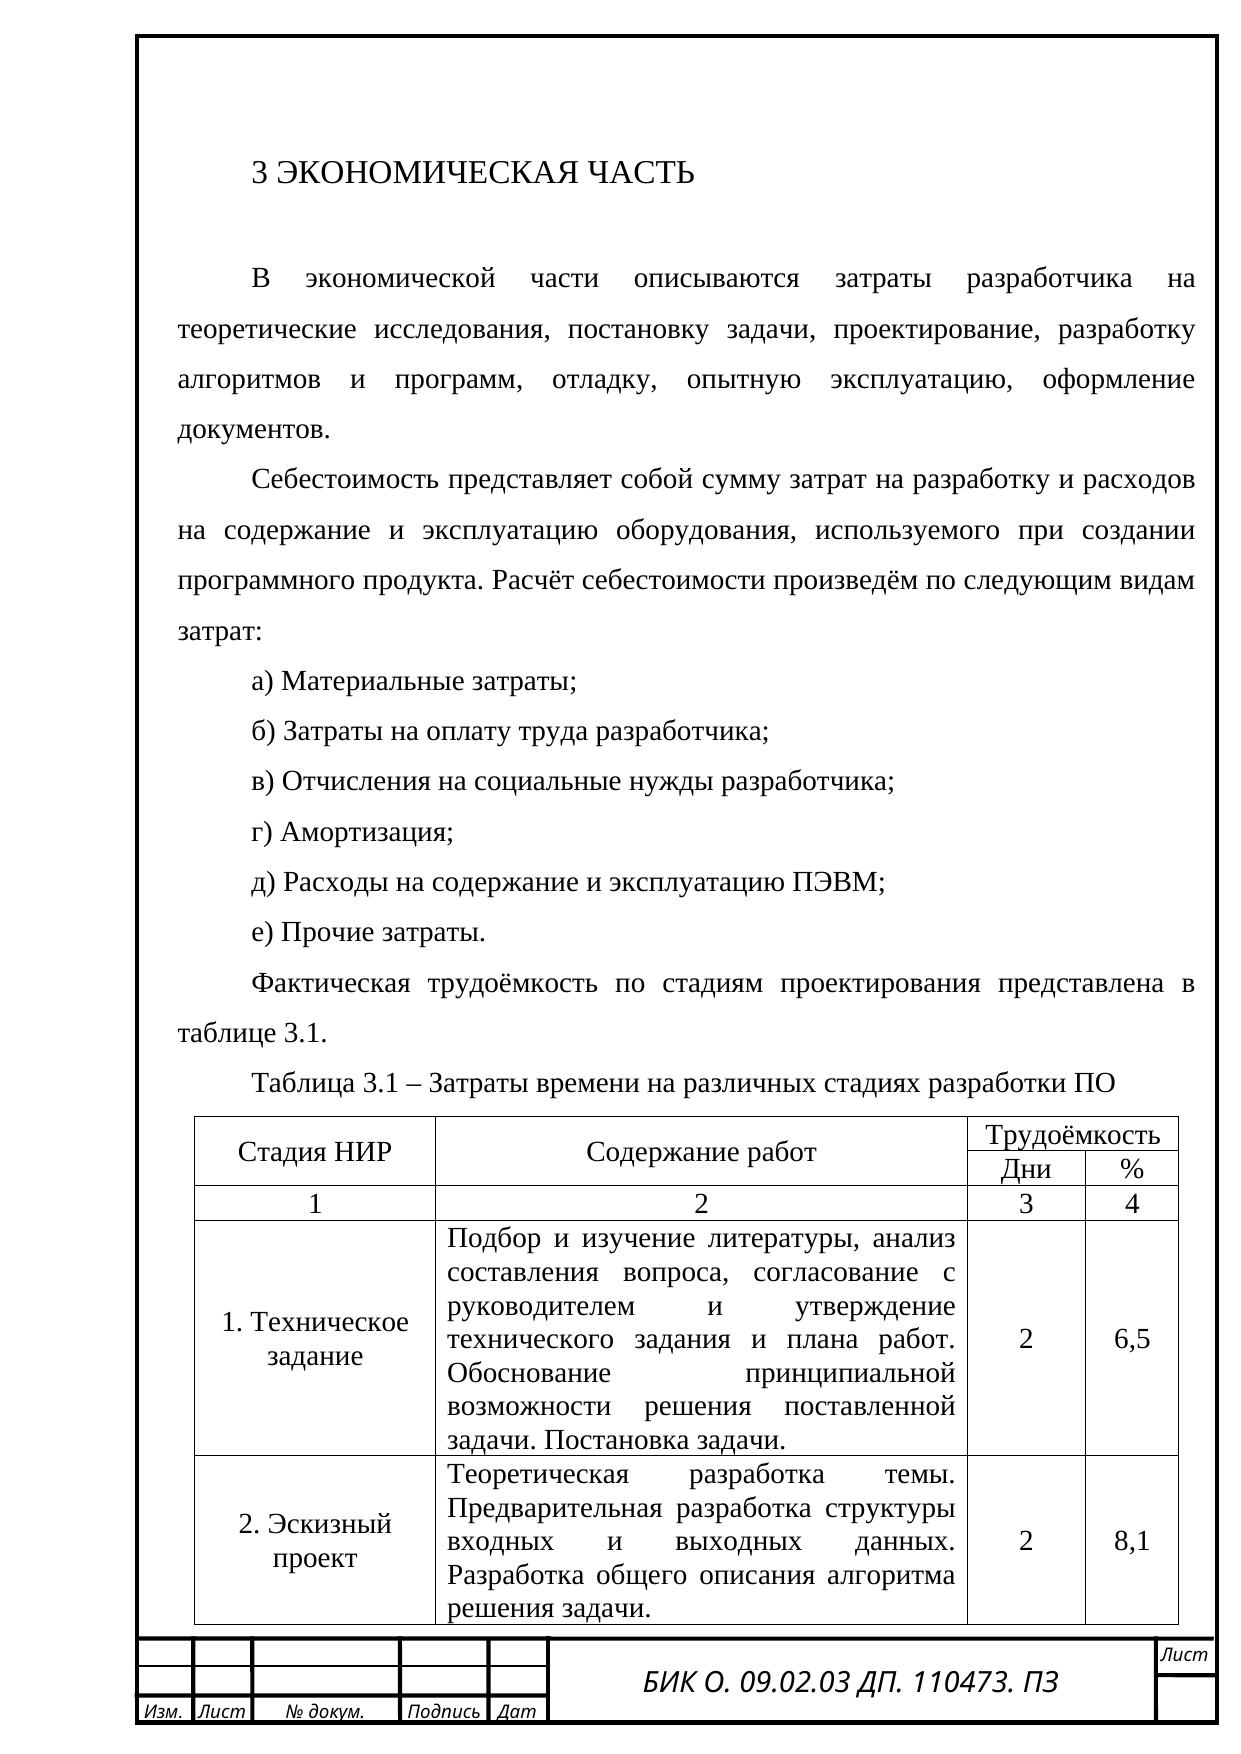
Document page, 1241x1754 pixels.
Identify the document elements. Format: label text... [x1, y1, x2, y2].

table_header Стадия НИР [195, 1117, 435, 1185]
subtitle 3 ЭКОНОМИЧЕСКАЯ ЧАСТЬ [177, 153, 1196, 191]
text Таблица 3.1 – Затраты времени на различных стадиях разработки ПО [177, 1065, 1196, 1099]
table_header Содержание работ [436, 1117, 967, 1185]
table_cell % [1086, 1151, 1178, 1185]
text Себестоимость представляет собой сумму затрат на разработку и расходов на содержание и эксплуатацию оборудования, используемого при создании программного продукта. Расчёт себестоимости произведём по следующим видам затрат: [177, 462, 1196, 646]
text Фактическая трудоёмкость по стадиям проектирования представлена в таблице 3.1. [177, 965, 1196, 1049]
text В экономической части описываются затраты разработчика на теоретические исследования, постановку задачи, проектирование, разработку алгоритмов и программ, отладку, опытную эксплуатацию, оформление документов. [177, 260, 1196, 445]
table_cell 2 [968, 1456, 1085, 1624]
text г) Амортизация; [177, 814, 1196, 847]
table_cell 8,1 [1086, 1456, 1178, 1624]
table_cell Дни [968, 1151, 1085, 1185]
table_cell 4 [1086, 1186, 1178, 1219]
table_cell Подбор и изучение литературы, анализ составления вопроса, согласование с руководителем и утверждение технического задания и плана работ. Обоснование принципиальной возможности решения поставленной задачи. Постановка задачи. [436, 1221, 967, 1455]
table_cell 1 [195, 1186, 435, 1219]
table_cell 6,5 [1086, 1221, 1178, 1455]
table_cell 2 [436, 1186, 967, 1219]
table_cell 3 [968, 1186, 1085, 1219]
text д) Расходы на содержание и эксплуатацию ПЭВМ; [177, 864, 1196, 898]
table_cell 1. Техническое задание [195, 1221, 435, 1455]
text в) Отчисления на социальные нужды разработчика; [177, 763, 1196, 797]
table_header Трудоёмкость [968, 1117, 1178, 1150]
table_cell Теоретическая разработка темы. Предварительная разработка структуры входных и выходных данных. Разработка общего описания алгоритма решения задачи. [436, 1456, 967, 1624]
text а) Материальные затраты; [177, 663, 1196, 696]
text е) Прочие затраты. [177, 914, 1196, 948]
text б) Затраты на оплату труда разработчика; [177, 713, 1196, 747]
table_cell 2. Эскизный проект [195, 1456, 435, 1624]
table_cell 2 [968, 1221, 1085, 1455]
